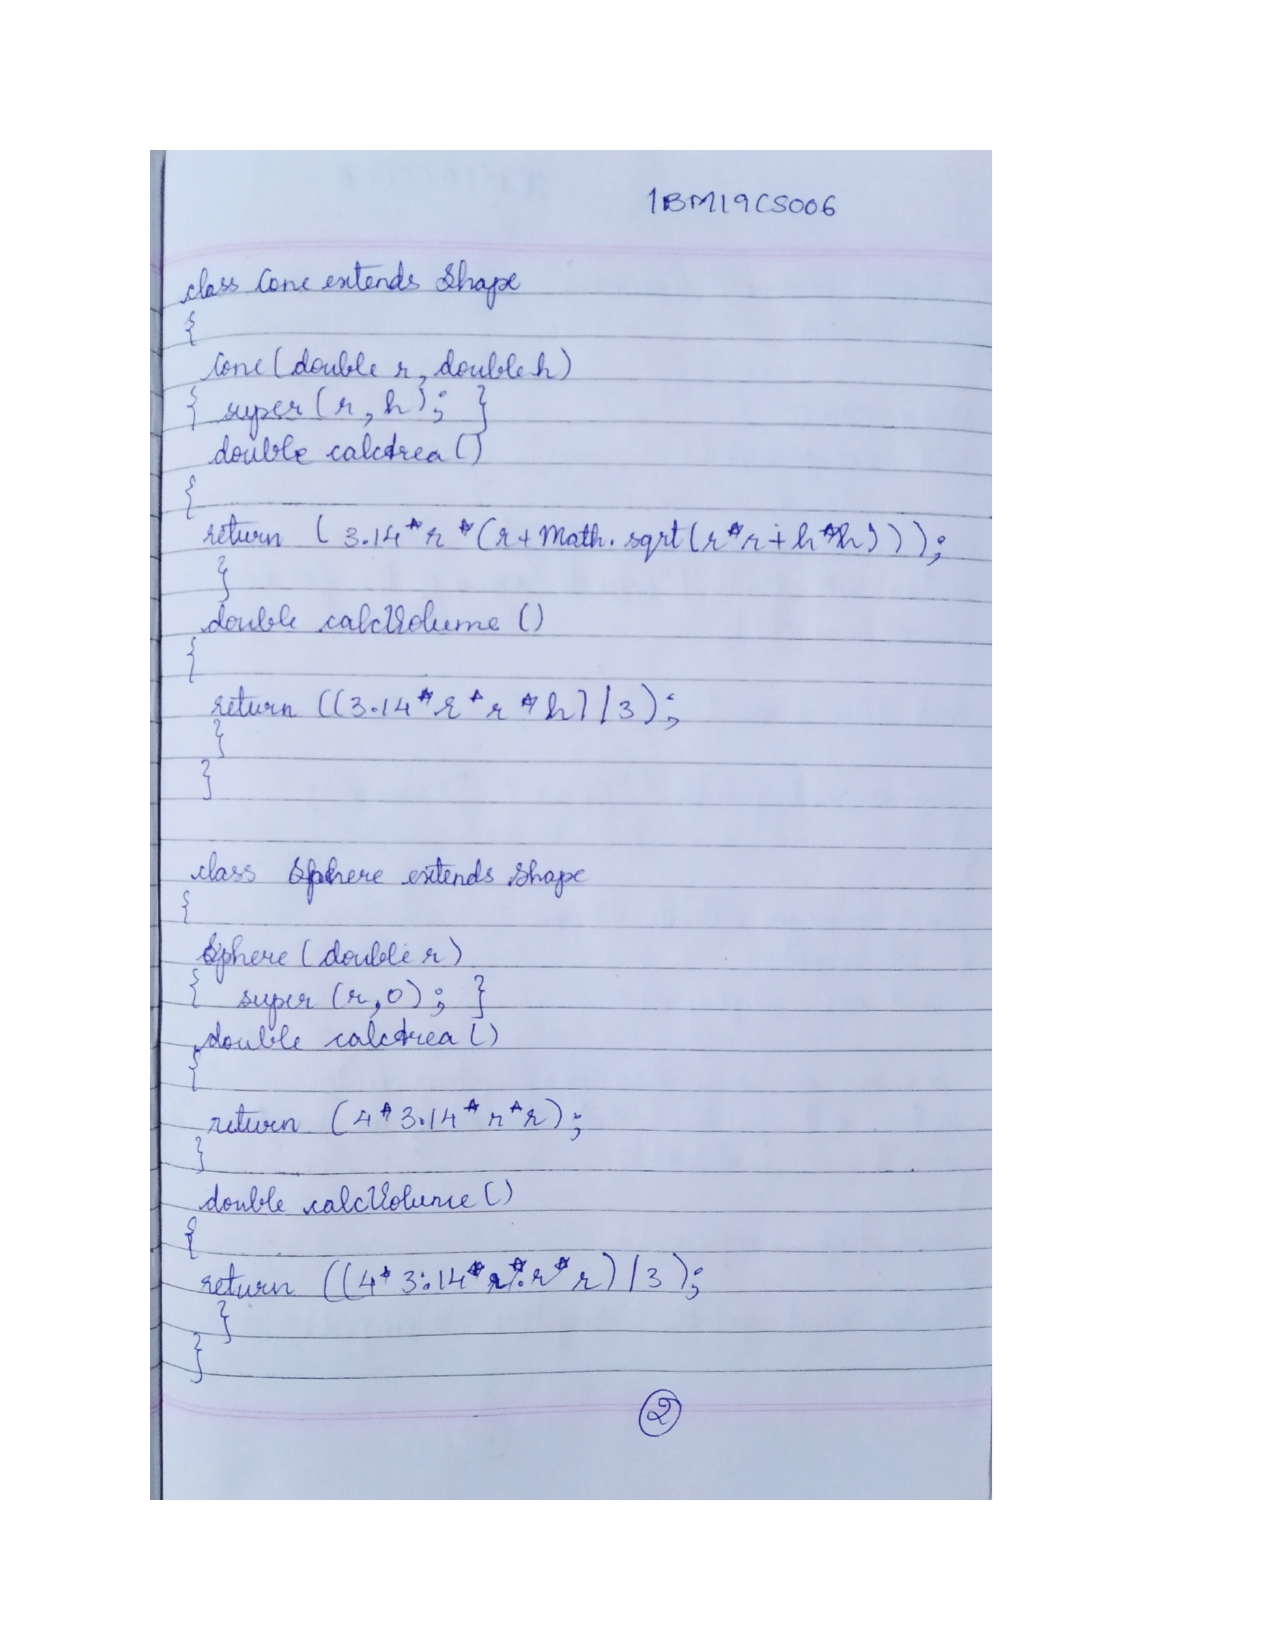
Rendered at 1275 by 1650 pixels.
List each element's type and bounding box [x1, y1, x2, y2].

picture [150, 150, 993, 1500]
